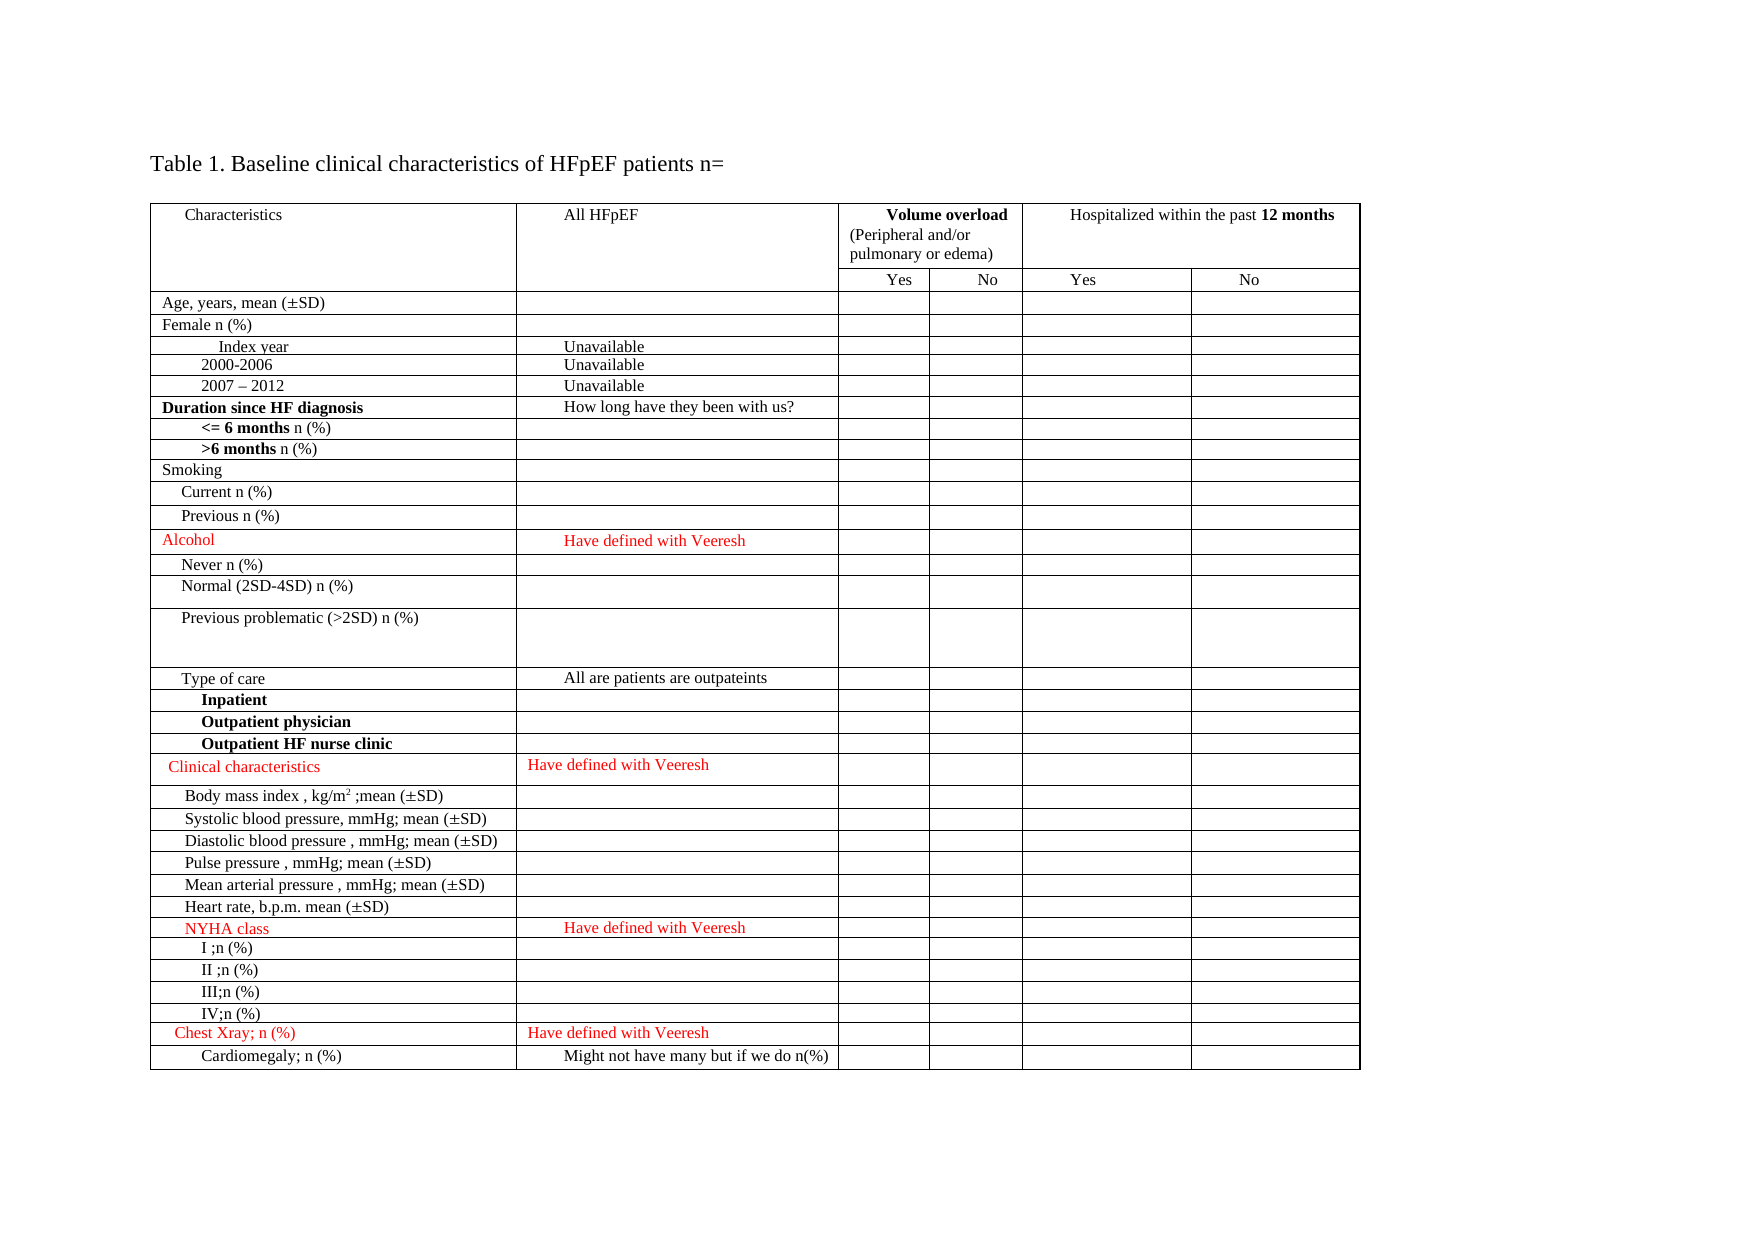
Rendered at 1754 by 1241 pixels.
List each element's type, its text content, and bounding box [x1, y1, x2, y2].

table_cell Age, years, mean (±SD) [151, 292, 516, 314]
table_cell [1192, 609, 1359, 667]
table_cell [1192, 960, 1359, 981]
table_cell [930, 355, 1022, 375]
table_cell [1023, 419, 1191, 439]
table_cell [930, 460, 1022, 481]
table_cell [1192, 918, 1359, 937]
table_cell Body mass index , kg/m2 ;mean (±SD) [151, 786, 516, 808]
table_cell [839, 690, 929, 711]
table_cell [930, 960, 1022, 981]
table_cell [1023, 809, 1191, 830]
table_cell [517, 315, 838, 336]
table_cell Have defined with Veeresh [517, 530, 838, 553]
table_cell Type of care [151, 668, 516, 689]
table_cell [839, 460, 929, 481]
table_cell Cardiomegaly; n (%) [151, 1046, 516, 1069]
table_cell [930, 315, 1022, 336]
table_cell [1192, 875, 1359, 896]
table_cell Have defined with Veeresh [517, 1023, 838, 1045]
table_cell [1192, 982, 1359, 1003]
table_cell [930, 982, 1022, 1003]
table_cell [839, 754, 929, 785]
table_cell [930, 337, 1022, 354]
table_cell [839, 555, 929, 575]
table_cell [517, 609, 838, 667]
table_cell [930, 506, 1022, 529]
table_cell [839, 292, 929, 314]
table_cell [517, 690, 838, 711]
table_cell [930, 1046, 1022, 1069]
table_cell [517, 786, 838, 808]
table_cell [839, 337, 929, 354]
table_cell [930, 419, 1022, 439]
table_cell [930, 1023, 1022, 1045]
table_cell [1023, 1004, 1191, 1022]
table_cell [1192, 292, 1359, 314]
table_cell [839, 1023, 929, 1045]
table_cell [1192, 315, 1359, 336]
table_cell [839, 440, 929, 459]
table_cell How long have they been with us? [517, 397, 838, 418]
table_cell [839, 734, 929, 753]
table_cell [1023, 376, 1191, 396]
table_cell [839, 1046, 929, 1069]
table_cell [839, 419, 929, 439]
table_header Hospitalized within the past 12 months [1023, 204, 1359, 267]
table_cell [839, 1004, 929, 1022]
table_cell [1023, 355, 1191, 375]
table_cell [1192, 576, 1359, 607]
table_cell Clinical characteristics [151, 754, 516, 785]
table_cell [839, 831, 929, 851]
table_cell No [930, 269, 1022, 291]
table_cell [1192, 852, 1359, 874]
table_cell [839, 668, 929, 689]
table_cell [930, 397, 1022, 418]
table_cell [1192, 734, 1359, 753]
table_cell [517, 809, 838, 830]
table_cell [1192, 440, 1359, 459]
table_cell [839, 786, 929, 808]
table_cell [1192, 555, 1359, 575]
table_cell NYHA class [151, 918, 516, 937]
table_cell [930, 809, 1022, 830]
table_cell Female n (%) [151, 315, 516, 336]
table_cell [517, 419, 838, 439]
table_cell [1023, 315, 1191, 336]
table_cell [1023, 786, 1191, 808]
table_cell [1192, 397, 1359, 418]
table_cell [930, 555, 1022, 575]
table_cell [839, 376, 929, 396]
table_cell [839, 852, 929, 874]
table_cell [1023, 337, 1191, 354]
table_cell [930, 852, 1022, 874]
table_cell All are patients are outpateints [517, 668, 838, 689]
table_cell [1192, 355, 1359, 375]
table_cell [839, 530, 929, 553]
table_cell [1192, 506, 1359, 529]
table_cell [839, 712, 929, 733]
table_cell II ;n (%) [151, 960, 516, 981]
table_cell [517, 831, 838, 851]
table_cell [1023, 1046, 1191, 1069]
table_cell [1023, 690, 1191, 711]
table_cell [839, 809, 929, 830]
table_cell [839, 609, 929, 667]
table_cell [1192, 712, 1359, 733]
table_cell Diastolic blood pressure , mmHg; mean (±SD) [151, 831, 516, 851]
table_cell Yes [1023, 269, 1191, 291]
table_cell [839, 938, 929, 959]
table_cell [930, 918, 1022, 937]
table_cell Outpatient physician [151, 712, 516, 733]
table_cell [1023, 397, 1191, 418]
table_cell [839, 918, 929, 937]
table_cell [1192, 376, 1359, 396]
text Table 1. Baseline clinical characteristics of HFpEF patients n= [150, 150, 1604, 176]
table_cell [517, 506, 838, 529]
table_cell [1192, 786, 1359, 808]
table_cell Index year [151, 337, 516, 354]
table_cell [930, 440, 1022, 459]
table_cell [839, 576, 929, 607]
table_cell [930, 734, 1022, 753]
table_cell [1192, 1046, 1359, 1069]
table_cell [839, 397, 929, 418]
table_cell [1023, 292, 1191, 314]
table_cell Heart rate, b.p.m. mean (±SD) [151, 897, 516, 917]
table_cell [839, 506, 929, 529]
table_cell Previous n (%) [151, 506, 516, 529]
table_cell [1192, 337, 1359, 354]
table_cell [1023, 875, 1191, 896]
table_cell Mean arterial pressure , mmHg; mean (±SD) [151, 875, 516, 896]
table_cell [839, 982, 929, 1003]
table_cell [1023, 482, 1191, 505]
table_cell [1023, 440, 1191, 459]
table_cell [517, 292, 838, 314]
table_cell [517, 482, 838, 505]
table_cell Duration since HF diagnosis [151, 397, 516, 418]
table_cell [930, 786, 1022, 808]
table_cell [930, 831, 1022, 851]
table_cell [1192, 530, 1359, 553]
table_cell Might not have many but if we do n(%) [517, 1046, 838, 1069]
table_cell [517, 852, 838, 874]
table_cell [1023, 982, 1191, 1003]
table_cell Alcohol [151, 530, 516, 553]
table_cell [1023, 609, 1191, 667]
table_cell [517, 960, 838, 981]
table_cell [930, 482, 1022, 505]
table_cell [1023, 1023, 1191, 1045]
table_cell [1023, 576, 1191, 607]
table_cell [1192, 690, 1359, 711]
table_cell [517, 982, 838, 1003]
table_cell [1192, 809, 1359, 830]
table_header All HFpEF [517, 204, 838, 291]
table_cell [1023, 754, 1191, 785]
table_cell [1192, 831, 1359, 851]
table_cell [930, 690, 1022, 711]
table_cell [930, 292, 1022, 314]
table_cell [1023, 918, 1191, 937]
table_cell No [1192, 269, 1359, 291]
table_cell [930, 668, 1022, 689]
table_cell Have defined with Veeresh [517, 918, 838, 937]
table_cell [517, 938, 838, 959]
table_cell >6 months n (%) [151, 440, 516, 459]
table_cell Unavailable [517, 376, 838, 396]
table_cell [1023, 734, 1191, 753]
table_cell [1192, 754, 1359, 785]
table_cell III;n (%) [151, 982, 516, 1003]
table_header Characteristics [151, 204, 516, 291]
table_cell [1023, 712, 1191, 733]
table_cell 2007 – 2012 [151, 376, 516, 396]
table_cell [839, 897, 929, 917]
table_cell Never n (%) [151, 555, 516, 575]
table_cell [839, 355, 929, 375]
table_cell [839, 875, 929, 896]
table_cell [1192, 1023, 1359, 1045]
table_cell [517, 460, 838, 481]
table_cell [517, 712, 838, 733]
table_cell [1023, 668, 1191, 689]
table_cell Systolic blood pressure, mmHg; mean (±SD) [151, 809, 516, 830]
table_cell [517, 897, 838, 917]
table_cell [839, 960, 929, 981]
table_cell [930, 609, 1022, 667]
table_cell <= 6 months n (%) [151, 419, 516, 439]
table_cell Normal (2SD-4SD) n (%) [151, 576, 516, 607]
table_cell [517, 576, 838, 607]
table_cell Chest Xray; n (%) Chest X-ray [151, 1023, 516, 1045]
table_cell [1192, 1004, 1359, 1022]
table_cell [1023, 852, 1191, 874]
table_cell [839, 315, 929, 336]
table_cell [930, 376, 1022, 396]
table_cell [517, 440, 838, 459]
table_cell Inpatient [151, 690, 516, 711]
table_cell Previous problematic (>2SD) n (%) [151, 609, 516, 667]
table_cell [1023, 897, 1191, 917]
table_cell [1192, 460, 1359, 481]
table_cell Pulse pressure , mmHg; mean (±SD) [151, 852, 516, 874]
table_cell [517, 875, 838, 896]
table_cell Current n (%) Previous [151, 482, 516, 505]
table_cell I ;n (%) [151, 938, 516, 959]
table_cell [1192, 419, 1359, 439]
table_cell [1023, 530, 1191, 553]
table_cell [1023, 506, 1191, 529]
table_cell [930, 938, 1022, 959]
table_cell [930, 712, 1022, 733]
table_cell [930, 754, 1022, 785]
table_cell Unavailable [517, 337, 838, 354]
table_cell [930, 875, 1022, 896]
table_cell 2000-2006 [151, 355, 516, 375]
table_cell Have defined with Veeresh [517, 754, 838, 785]
table_cell [517, 1004, 838, 1022]
table_cell [1192, 668, 1359, 689]
table_cell [1023, 460, 1191, 481]
table_cell [517, 734, 838, 753]
table_cell Smoking [151, 460, 516, 481]
table_cell [1192, 938, 1359, 959]
table_cell [1192, 482, 1359, 505]
table_cell [1023, 960, 1191, 981]
table_cell [930, 1004, 1022, 1022]
table_cell [930, 530, 1022, 553]
table_cell [930, 897, 1022, 917]
table_cell [517, 555, 838, 575]
table_header Volume overload (Peripheral and/or pulmonary or edema) [839, 204, 1022, 267]
table_cell [930, 576, 1022, 607]
table_cell Outpatient HF nurse clinic [151, 734, 516, 753]
table_cell [839, 482, 929, 505]
table_cell [1192, 897, 1359, 917]
table_cell Yes [839, 269, 929, 291]
table_cell [1023, 938, 1191, 959]
table_cell Unavailable [517, 355, 838, 375]
table_cell [1023, 555, 1191, 575]
table_cell [1023, 831, 1191, 851]
table_cell IV;n (%) [151, 1004, 516, 1022]
